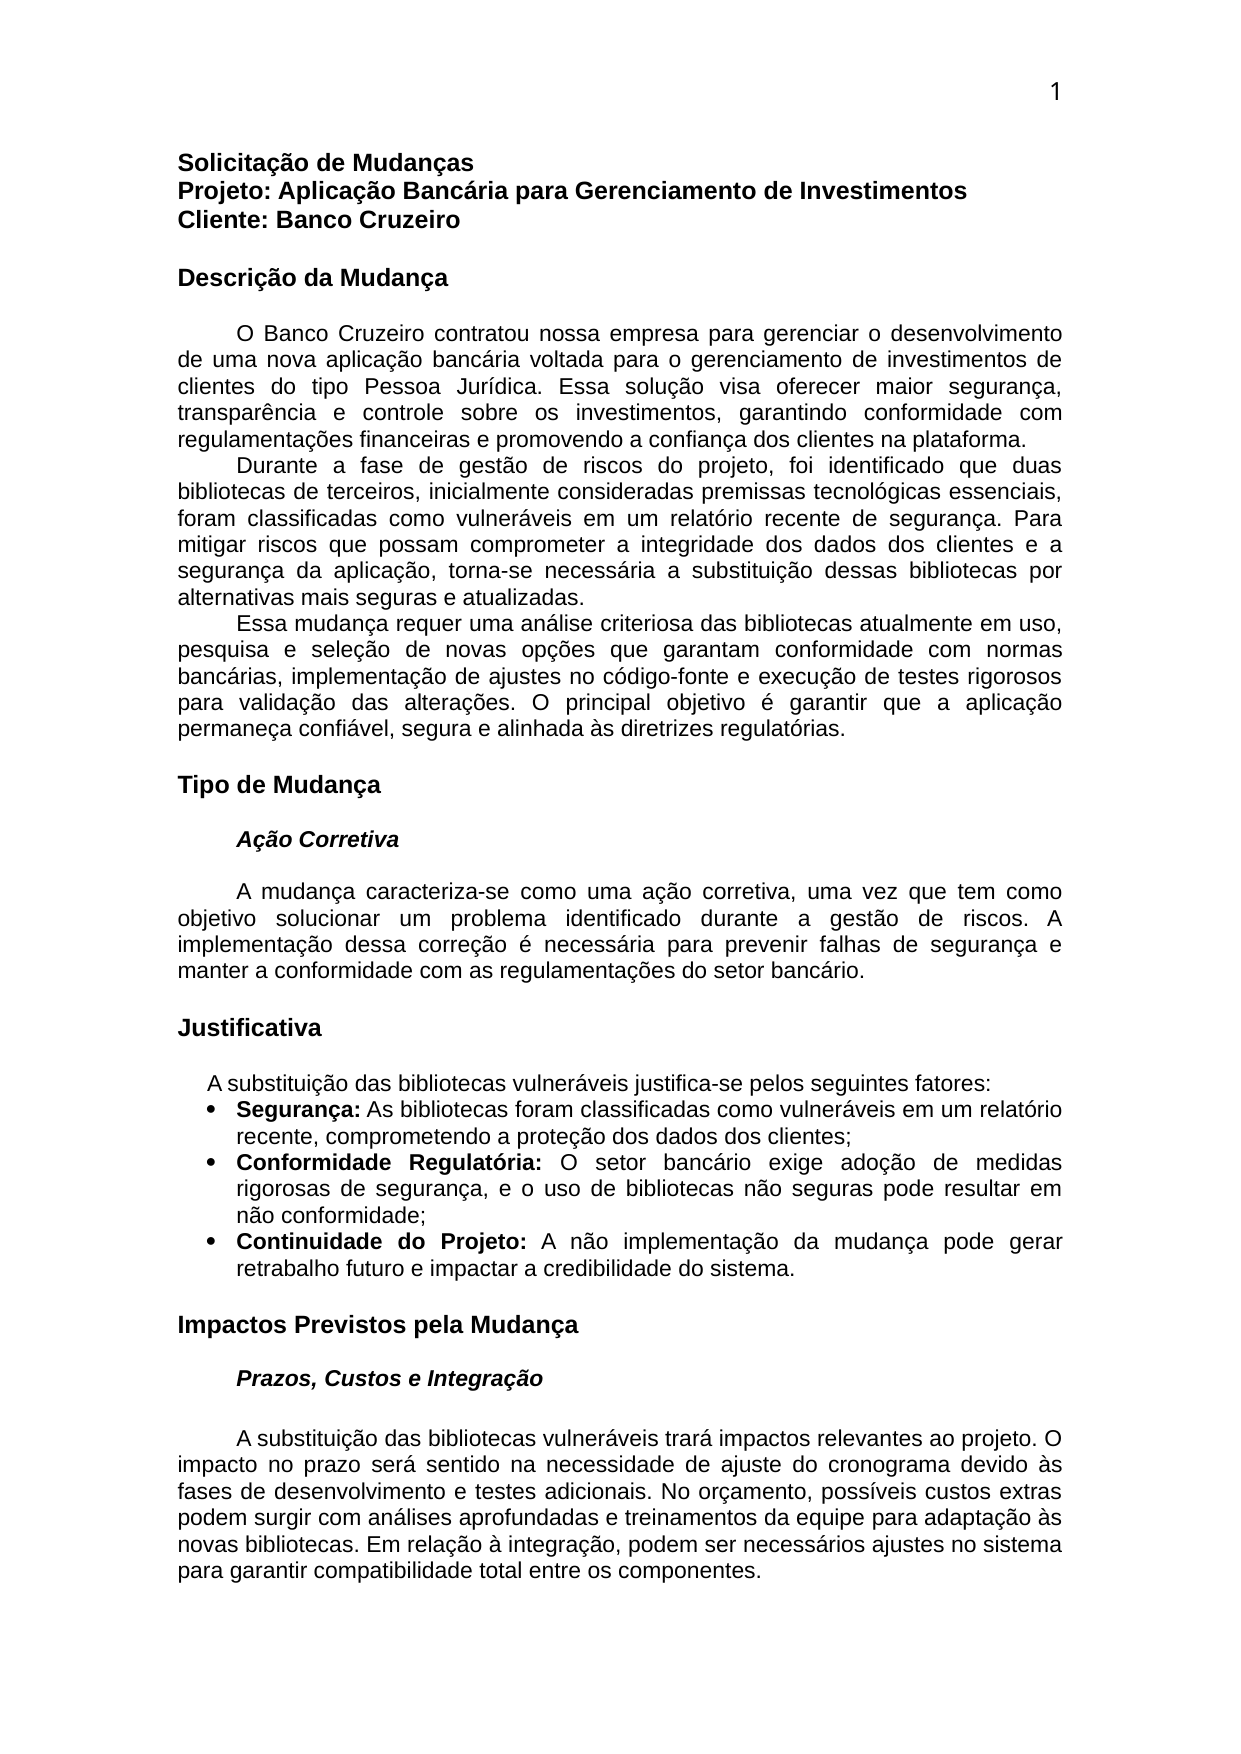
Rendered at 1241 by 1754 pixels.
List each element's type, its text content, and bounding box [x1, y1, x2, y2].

text Ação Corretiva [177, 826, 1063, 852]
text Descrição da Mudança [177, 263, 1063, 291]
list Continuidade do Projeto: A não implementação da mudança pode gerar retrabalho futuro e impactar a credibilidade do sistema. [207, 1228, 1063, 1281]
text Essa mudança requer uma análise criteriosa das bibliotecas atualmente em uso, pesquisa e seleção de novas opções que garantam conformidade com normas bancárias, implementação de ajustes no código-fonte e execução de testes rigorosos para validação das alterações. O principal objetivo é garantir que a aplicação permaneça confiável, segura e alinhada às diretrizes regulatórias. [177, 610, 1063, 742]
text A substituição das bibliotecas vulneráveis trará impactos relevantes ao projeto. O impacto no prazo será sentido na necessidade de ajuste do cronograma devido às fases de desenvolvimento e testes adicionais. No orçamento, possíveis custos extras podem surgir com análises aprofundadas e treinamentos da equipe para adaptação às novas bibliotecas. Em relação à integração, podem ser necessários ajustes no sistema para garantir compatibilidade total entre os componentes. [177, 1425, 1063, 1583]
text Impactos Previstos pela Mudança [177, 1309, 1063, 1338]
text Justificativa [177, 1012, 1063, 1041]
text Prazos, Custos e Integração [177, 1365, 1063, 1391]
text Solicitação de Mudanças [177, 148, 1063, 176]
list Conformidade Regulatória: O setor bancário exige adoção de medidas rigorosas de segurança, e o uso de bibliotecas não seguras pode resultar em não conformidade; [207, 1149, 1063, 1228]
text A substituição das bibliotecas vulneráveis justifica-se pelos seguintes fatores: [177, 1070, 1063, 1096]
text A mudança caracteriza-se como uma ação corretiva, uma vez que tem como objetivo solucionar um problema identificado durante a gestão de riscos. A implementação dessa correção é necessária para prevenir falhas de segurança e manter a conformidade com as regulamentações do setor bancário. [177, 878, 1063, 984]
list Segurança: As bibliotecas foram classificadas como vulneráveis em um relatório recente, comprometendo a proteção dos dados dos clientes; [207, 1096, 1063, 1149]
text Durante a fase de gestão de riscos do projeto, foi identificado que duas bibliotecas de terceiros, inicialmente consideradas premissas tecnológicas essenciais, foram classificadas como vulneráveis em um relatório recente de segurança. Para mitigar riscos que possam comprometer a integridade dos dados dos clientes e a segurança da aplicação, torna-se necessária a substituição dessas bibliotecas por alternativas mais seguras e atualizadas. [177, 452, 1063, 610]
text Tipo de Mudança [177, 771, 1063, 799]
text O Banco Cruzeiro contratou nossa empresa para gerenciar o desenvolvimento de uma nova aplicação bancária voltada para o gerenciamento de investimentos de clientes do tipo Pessoa Jurídica. Essa solução visa oferecer maior segurança, transparência e controle sobre os investimentos, garantindo conformidade com regulamentações financeiras e promovendo a confiança dos clientes na plataforma. [177, 320, 1063, 452]
text Projeto: Aplicação Bancária para Gerenciamento de Investimentos Cliente: Banco Cruzeiro [177, 176, 1063, 234]
